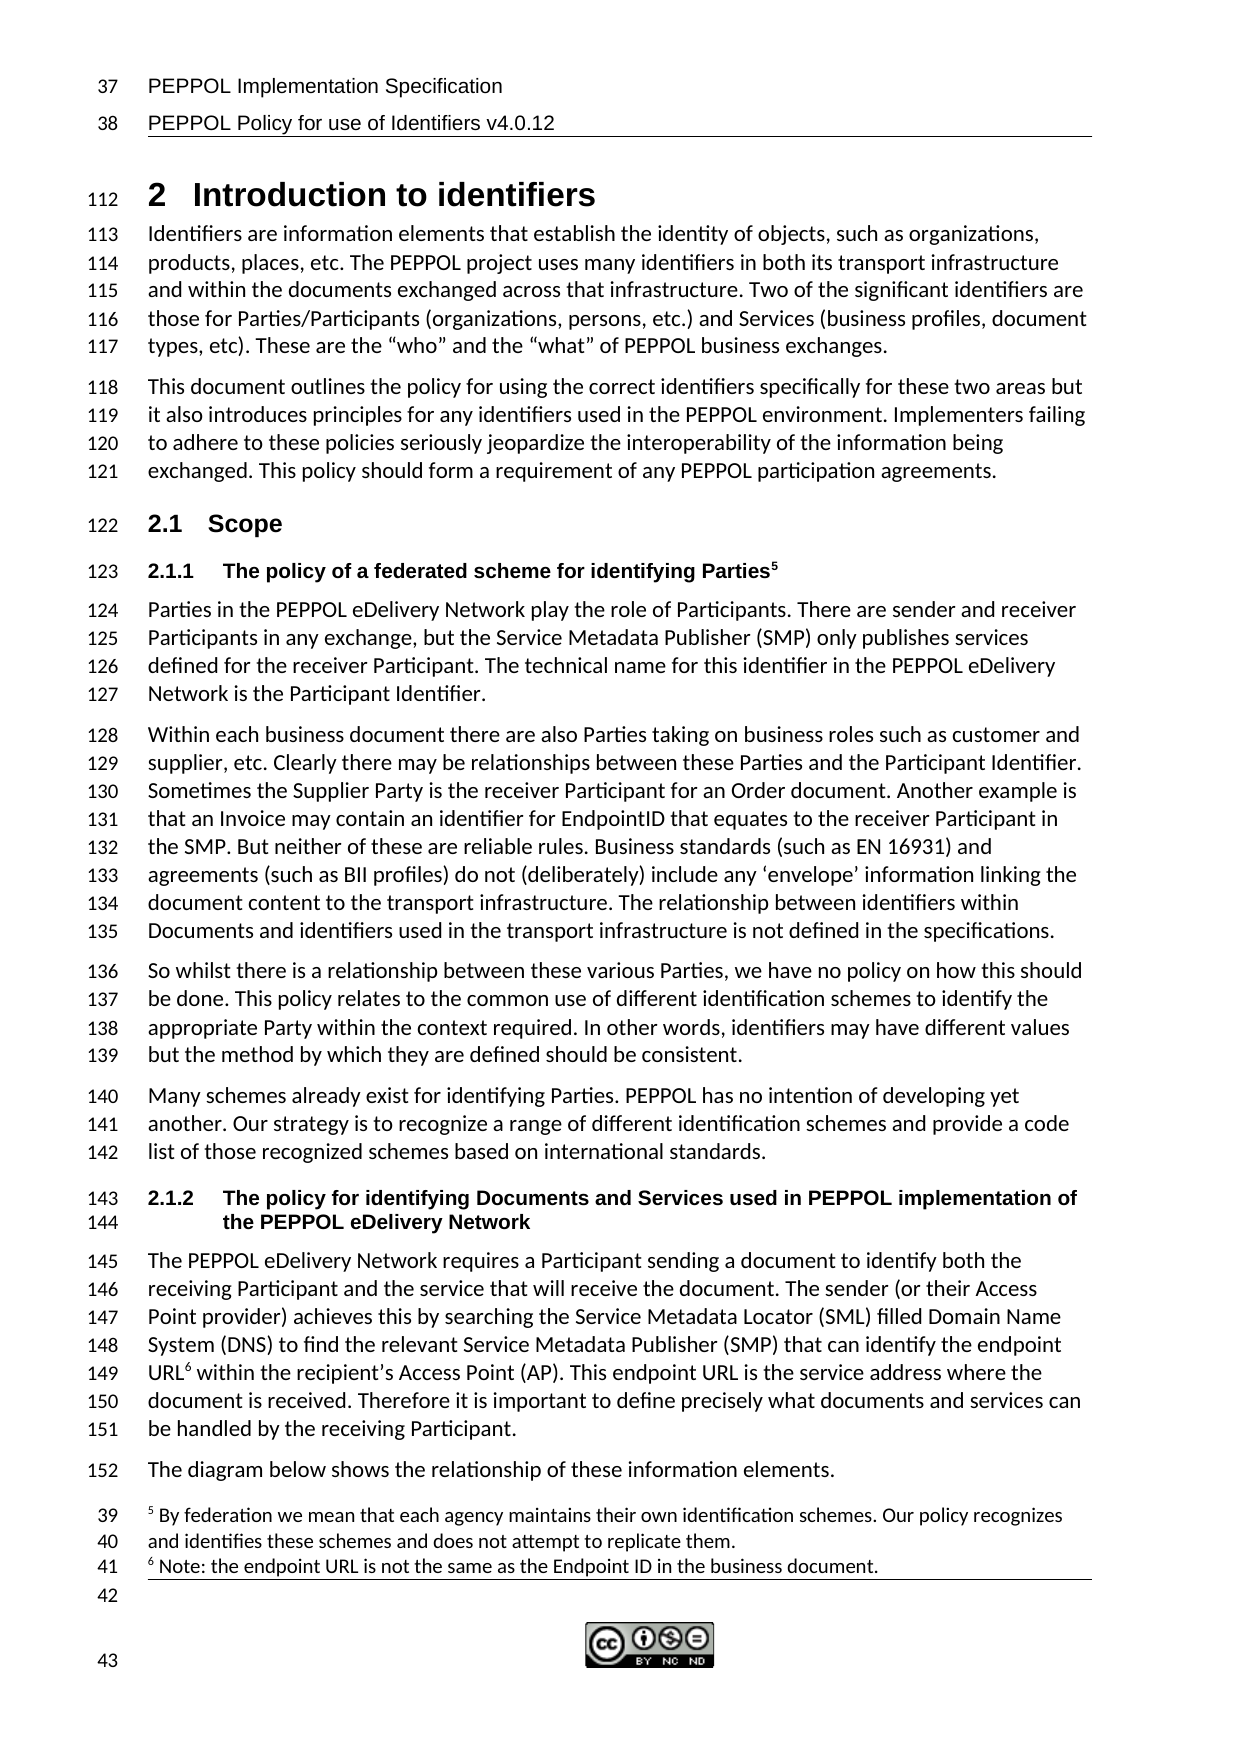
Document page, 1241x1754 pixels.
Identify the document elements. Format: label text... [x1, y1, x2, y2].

subtitle The policy of a federated scheme for identifying Parties [148, 559, 1092, 583]
text Many schemes already exist for identifying Parties. PEPPOL has no intention of developing yet another. Our strategy is to recognize a range of different identification schemes and provide a code list of those recognized schemes based on international standards. [148, 1081, 1092, 1165]
text The PEPPOL eDelivery Network requires a Participant sending a document to identify both the receiving Participant and the service that will receive the document. The sender (or their Access Point provider) achieves this by searching the Service Metadata Locator (SML) filled Domain Name System (DNS) to find the relevant Service Metadata Publisher (SMP) that can identify the endpoint URL within the recipient’s Access Point (AP). This endpoint URL is the service address where the document is received. Therefore it is important to define precisely what documents and services can be handled by the receiving Participant. [148, 1246, 1092, 1443]
subtitle The policy for identifying Documents and Services used in PEPPOL implementation of the PEPPOL eDelivery Network [148, 1186, 1092, 1234]
text The diagram below shows the relationship of these information elements. [148, 1455, 1092, 1483]
text Identifiers are information elements that establish the identity of objects, such as organizations, products, places, etc. The PEPPOL project uses many identifiers in both its transport infrastructure and within the documents exchanged across that infrastructure. Two of the significant identifiers are those for Parties/Participants (organizations, persons, etc.) and Services (business profiles, document types, etc). These are the “who” and the “what” of PEPPOL business exchanges. [148, 219, 1092, 360]
subtitle Introduction to identifiers [148, 175, 1092, 213]
text Parties in the PEPPOL eDelivery Network play the role of Participants. There are sender and receiver Participants in any exchange, but the Service Metadata Publisher (SMP) only publishes services defined for the receiver Participant. The technical name for this identifier in the PEPPOL eDelivery Network is the Participant Identifier. [148, 595, 1092, 707]
text This document outlines the policy for using the correct identifiers specifically for these two areas but it also introduces principles for any identifiers used in the PEPPOL environment. Implementers failing to adhere to these policies seriously jeopardize the interoperability of the information being exchanged. This policy should form a requirement of any PEPPOL participation agreements. [148, 372, 1092, 484]
text So whilst there is a relationship between these various Parties, we have no policy on how this should be done. This policy relates to the common use of different identification schemes to identify the appropriate Party within the context required. In other words, identifiers may have different values but the method by which they are defined should be consistent. [148, 957, 1092, 1069]
picture [585, 1622, 715, 1668]
text Within each business document there are also Parties taking on business roles such as customer and supplier, etc. Clearly there may be relationships between these Parties and the Participant Identifier. Sometimes the Supplier Party is the receiver Participant for an Order document. Another example is that an Invoice may contain an identifier for EndpointID that equates to the receiver Participant in the SMP. But neither of these are reliable rules. Business standards (such as EN 16931) and agreements (such as BII profiles) do not (deliberately) include any ‘envelope’ information linking the document content to the transport infrastructure. The relationship between identifiers within Documents and identifiers used in the transport infrastructure is not defined in the specifications. [148, 720, 1092, 944]
subtitle Scope [148, 509, 1092, 538]
